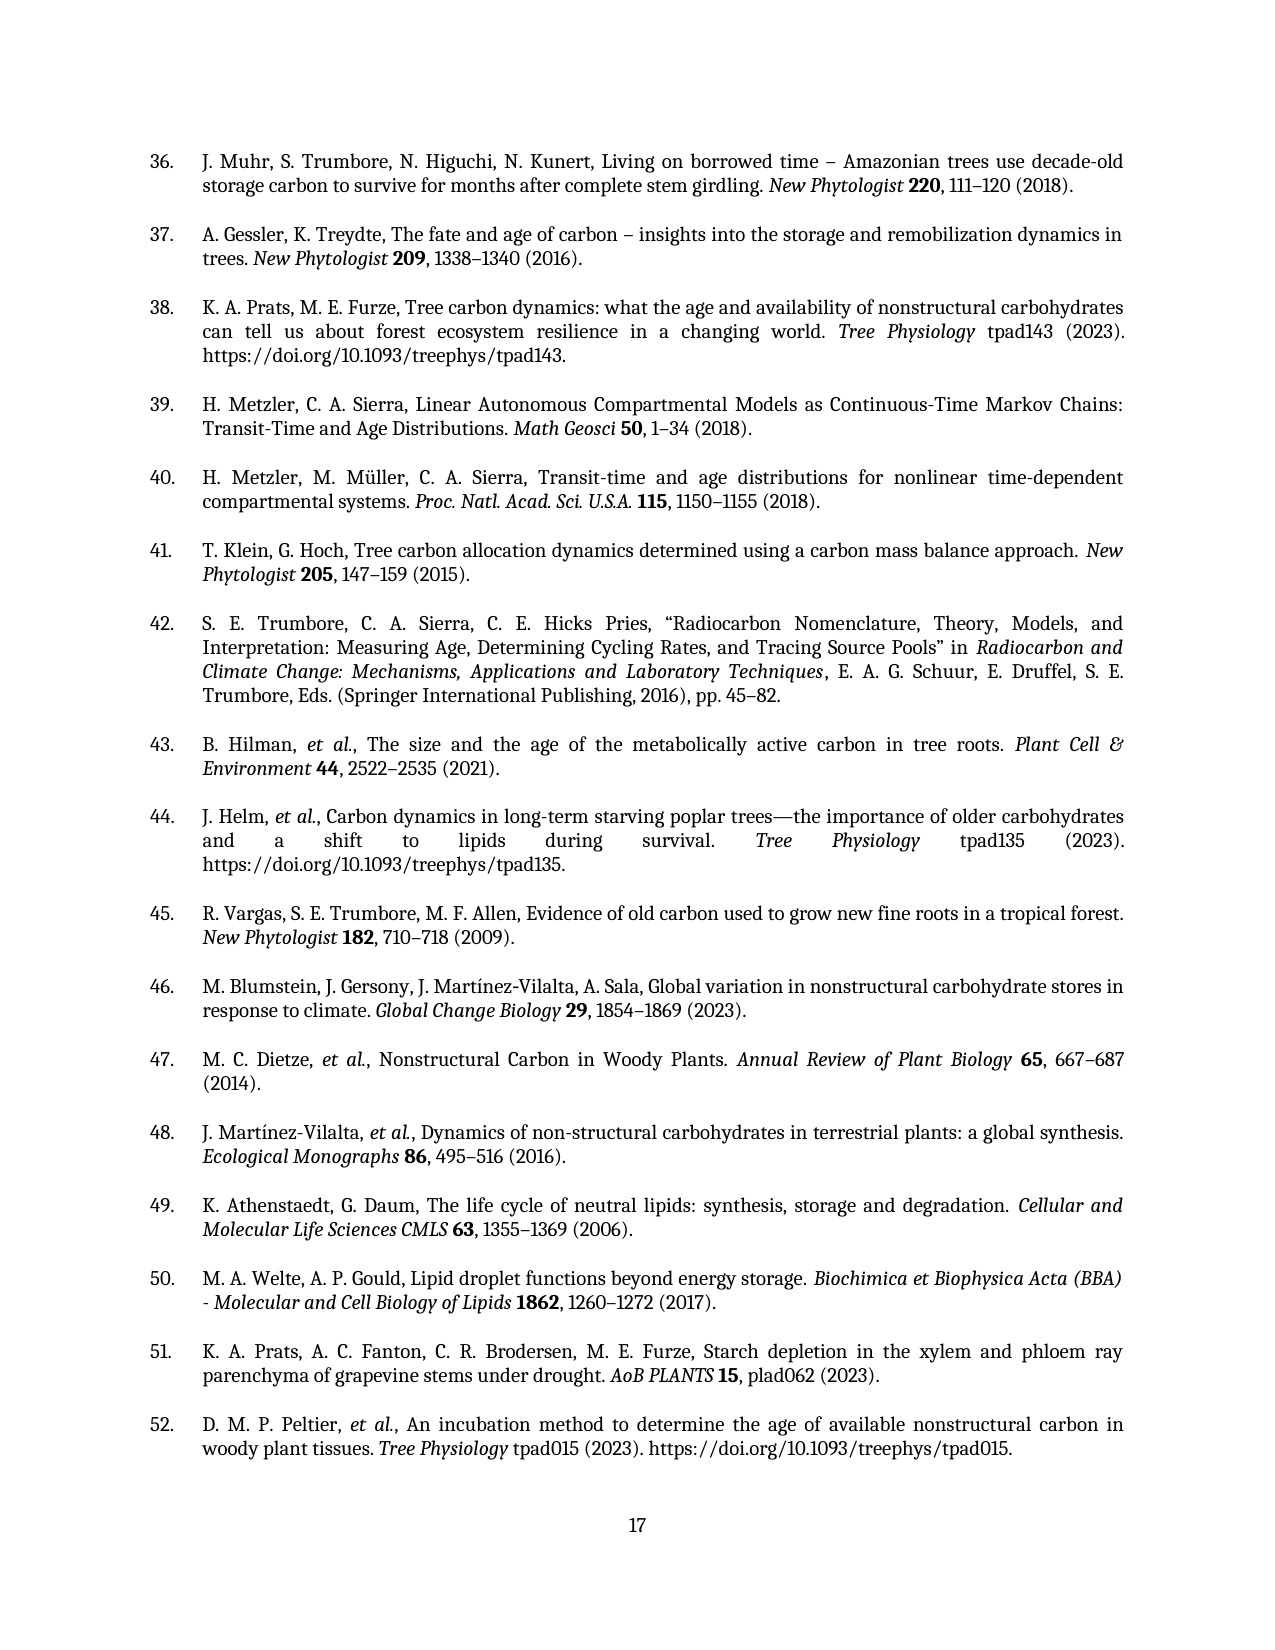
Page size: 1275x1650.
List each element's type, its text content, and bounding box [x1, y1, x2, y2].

text 38. K. A. Prats, M. E. Furze, Tree carbon dynamics: what the age and availability of nonstructural carbohydrates can tell us about forest ecosystem resilience in a changing world. Tree Physiology tpad143 (2023). https://doi.org/10.1093/treephys/tpad143. [150, 296, 1125, 368]
text 41. T. Klein, G. Hoch, Tree carbon allocation dynamics determined using a carbon mass balance approach. New Phytologist 205, 147–159 (2015). [150, 538, 1125, 586]
text 40. H. Metzler, M. Müller, C. A. Sierra, Transit-time and age distributions for nonlinear time-dependent compartmental systems. Proc. Natl. Acad. Sci. U.S.A. 115, 1150–1155 (2018). [150, 466, 1125, 513]
text 49. K. Athenstaedt, G. Daum, The life cycle of neutral lipids: synthesis, storage and degradation. Cellular and Molecular Life Sciences CMLS 63, 1355–1369 (2006). [150, 1194, 1125, 1242]
text 42. S. E. Trumbore, C. A. Sierra, C. E. Hicks Pries, “Radiocarbon Nomenclature, Theory, Models, and Interpretation: Measuring Age, Determining Cycling Rates, and Tracing Source Pools” in Radiocarbon and Climate Change: Mechanisms, Applications and Laboratory Techniques, E. A. G. Schuur, E. Druffel, S. E. Trumbore, Eds. (Springer International Publishing, 2016), pp. 45–82. [150, 611, 1125, 707]
text 48. J. Martínez-Vilalta, et al., Dynamics of non-structural carbohydrates in terrestrial plants: a global synthesis. Ecological Monographs 86, 495–516 (2016). [150, 1121, 1125, 1169]
text 44. J. Helm, et al., Carbon dynamics in long-term starving poplar trees—the importance of older carbohydrates and a shift to lipids during survival. Tree Physiology tpad135 (2023). https://doi.org/10.1093/treephys/tpad135. [150, 805, 1125, 877]
text 47. M. C. Dietze, et al., Nonstructural Carbon in Woody Plants. Annual Review of Plant Biology 65, 667–687 (2014). [150, 1048, 1125, 1096]
text 52. D. M. P. Peltier, et al., An incubation method to determine the age of available nonstructural carbon in woody plant tissues. Tree Physiology tpad015 (2023). https://doi.org/10.1093/treephys/tpad015. [150, 1412, 1125, 1460]
text 50. M. A. Welte, A. P. Gould, Lipid droplet functions beyond energy storage. Biochimica et Biophysica Acta (BBA) - Molecular and Cell Biology of Lipids 1862, 1260–1272 (2017). [150, 1267, 1125, 1314]
text 36. J. Muhr, S. Trumbore, N. Higuchi, N. Kunert, Living on borrowed time – Amazonian trees use decade-old storage carbon to survive for months after complete stem girdling. New Phytologist 220, 111–120 (2018). [150, 150, 1125, 198]
text 43. B. Hilman, et al., The size and the age of the metabolically active carbon in tree roots. Plant Cell & Environment 44, 2522–2535 (2021). [150, 732, 1125, 780]
text 45. R. Vargas, S. E. Trumbore, M. F. Allen, Evidence of old carbon used to grow new fine roots in a tropical forest. New Phytologist 182, 710–718 (2009). [150, 902, 1125, 950]
text 39. H. Metzler, C. A. Sierra, Linear Autonomous Compartmental Models as Continuous-Time Markov Chains: Transit-Time and Age Distributions. Math Geosci 50, 1–34 (2018). [150, 393, 1125, 441]
text 51. K. A. Prats, A. C. Fanton, C. R. Brodersen, M. E. Furze, Starch depletion in the xylem and phloem ray parenchyma of grapevine stems under drought. AoB PLANTS 15, plad062 (2023). [150, 1339, 1125, 1387]
text 46. M. Blumstein, J. Gersony, J. Martínez‐Vilalta, A. Sala, Global variation in nonstructural carbohydrate stores in response to climate. Global Change Biology 29, 1854–1869 (2023). [150, 975, 1125, 1023]
text 37. A. Gessler, K. Treydte, The fate and age of carbon – insights into the storage and remobilization dynamics in trees. New Phytologist 209, 1338–1340 (2016). [150, 223, 1125, 271]
